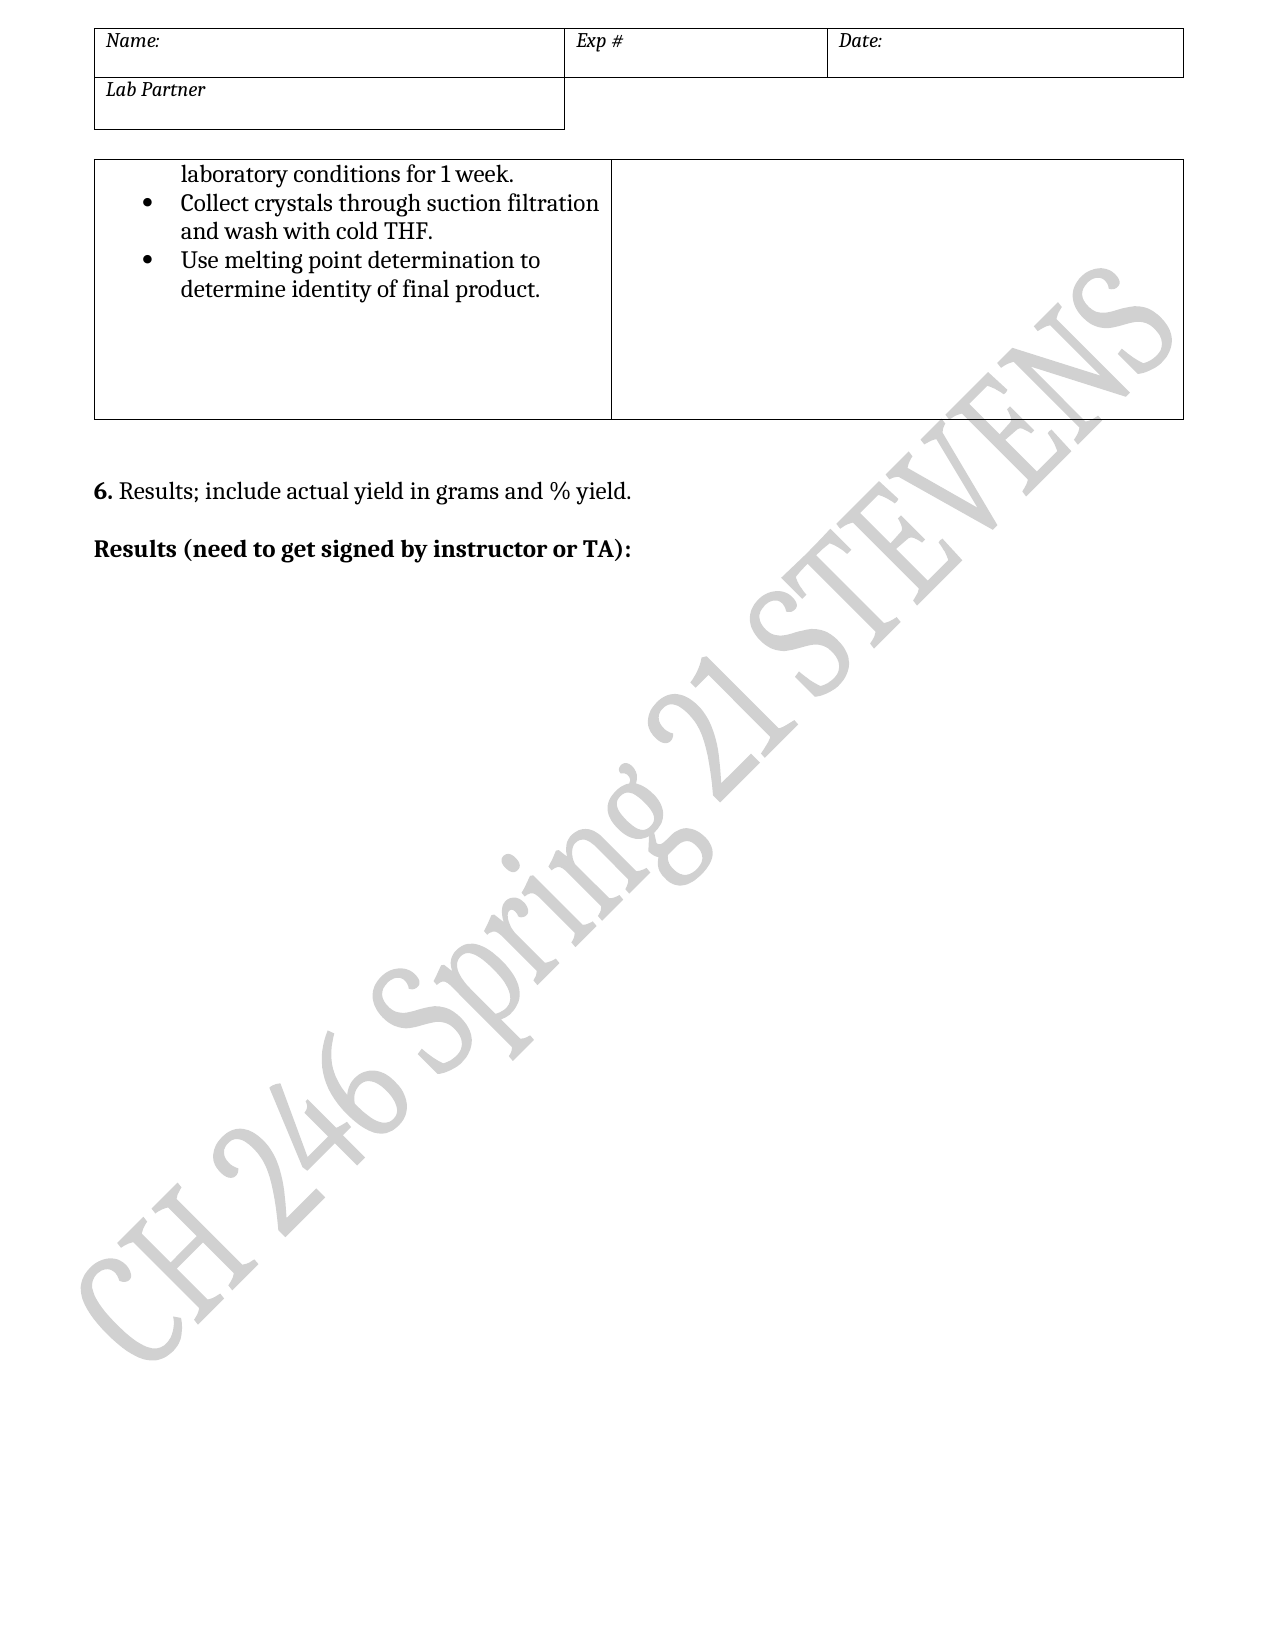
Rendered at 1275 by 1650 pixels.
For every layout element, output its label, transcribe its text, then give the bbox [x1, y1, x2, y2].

table_cell [612, 160, 1183, 418]
text 6. Results; include actual yield in grams and % yield. [94, 477, 1087, 506]
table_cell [95, 160, 611, 418]
text Results (need to get signed by instructor or TA): [94, 534, 1087, 563]
